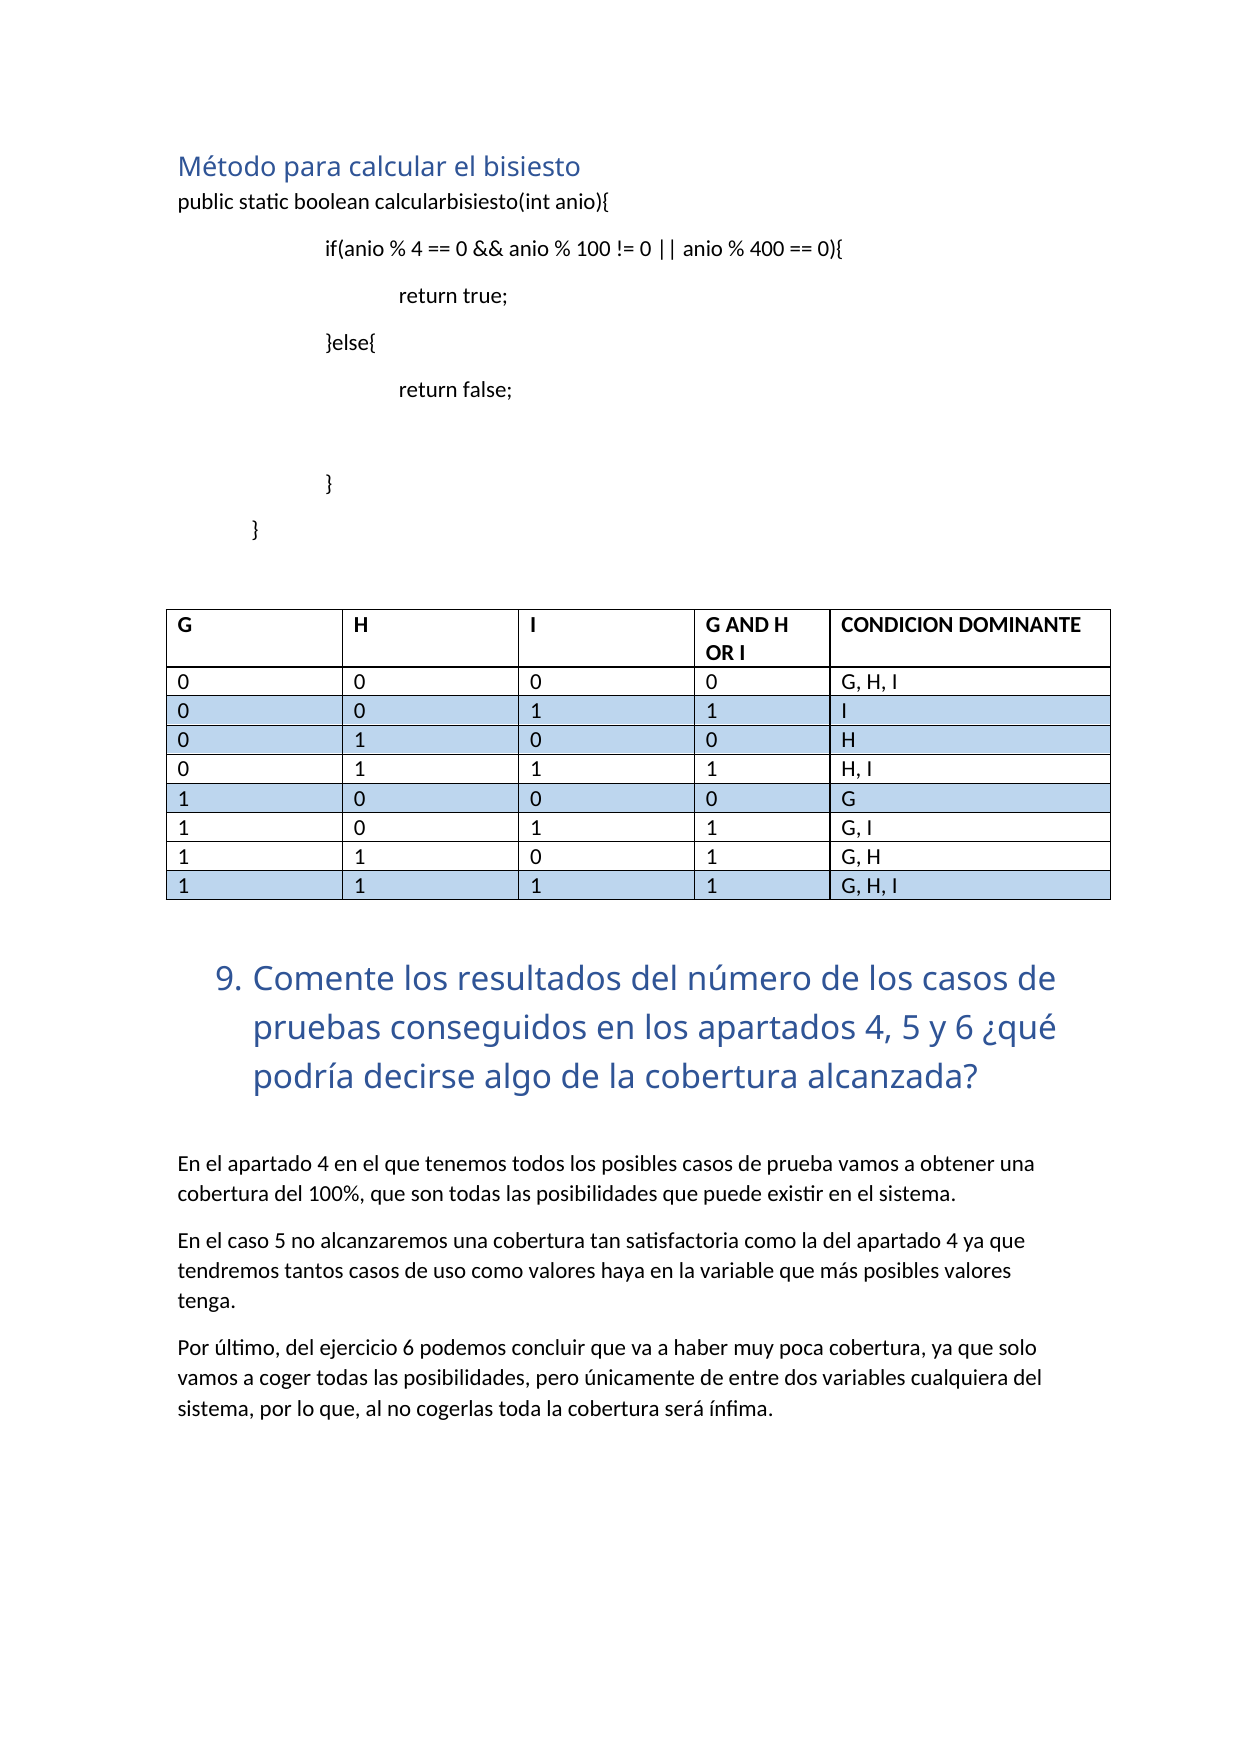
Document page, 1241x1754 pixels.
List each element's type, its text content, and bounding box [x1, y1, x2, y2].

table_cell 1 [695, 696, 829, 724]
table_cell 1 [167, 871, 342, 899]
table_cell 0 [167, 755, 342, 783]
table_cell H [831, 726, 1110, 753]
text return false; [177, 375, 1063, 403]
text En el apartado 4 en el que tenemos todos los posibles casos de prueba vamos a obtener una cobertura del 100%, que son todas las posibilidades que puede existir en el sistema. [177, 1149, 1063, 1207]
table_cell G, H [831, 842, 1110, 870]
table_cell 0 [343, 696, 518, 724]
text } [177, 516, 1063, 543]
table_cell G, H, I [831, 871, 1110, 899]
table_cell G [831, 784, 1110, 812]
table_header G AND H OR I [695, 610, 829, 666]
table_cell 1 [519, 755, 694, 783]
table_cell 0 [343, 813, 518, 841]
table_cell 1 [519, 871, 694, 899]
text En el caso 5 no alcanzaremos una cobertura tan satisfactoria como la del apartado 4 ya que tendremos tantos casos de uso como valores haya en la variable que más posibles valores tenga. [177, 1226, 1063, 1314]
text } [177, 469, 1063, 497]
table_cell 0 [343, 784, 518, 812]
table_cell G, H, I [831, 668, 1110, 695]
table_cell 0 [167, 726, 342, 753]
table_header H [343, 610, 518, 666]
table_cell 0 [519, 842, 694, 870]
text }else{ [177, 328, 1063, 356]
subtitle Comente los resultados del número de los casos de pruebas conseguidos en los apartados 4, 5 y 6 ¿qué podría decirse algo de la cobertura alcanzada? [215, 955, 1063, 1098]
table_cell 1 [519, 696, 694, 724]
table_header G [167, 610, 342, 666]
table_cell 1 [695, 813, 829, 841]
table_cell 1 [167, 842, 342, 870]
table_cell G, I [831, 813, 1110, 841]
text public static boolean calcularbisiesto(int anio){ [177, 187, 1063, 215]
table_cell 1 [519, 813, 694, 841]
table_cell 1 [695, 871, 829, 899]
table_cell 0 [519, 668, 694, 695]
table_cell 0 [519, 726, 694, 753]
table_cell 1 [343, 755, 518, 783]
table_cell 0 [695, 668, 829, 695]
text if(anio % 4 == 0 && anio % 100 != 0 || anio % 400 == 0){ [177, 234, 1063, 262]
table_cell 1 [343, 871, 518, 899]
table_header I [519, 610, 694, 666]
subtitle Método para calcular el bisiesto [177, 148, 1063, 184]
text Por último, del ejercicio 6 podemos concluir que va a haber muy poca cobertura, ya que solo vamos a coger todas las posibilidades, pero únicamente de entre dos variables cualquiera del sistema, por lo que, al no cogerlas toda la cobertura será ínfima. [177, 1333, 1063, 1422]
table_cell 1 [695, 842, 829, 870]
table_cell 1 [695, 755, 829, 783]
table_cell 0 [695, 726, 829, 753]
table_cell I [831, 696, 1110, 724]
text return true; [177, 281, 1063, 309]
table_cell 0 [519, 784, 694, 812]
table_header CONDICION DOMINANTE [831, 610, 1110, 666]
table_cell 1 [343, 842, 518, 870]
table_cell 0 [695, 784, 829, 812]
table_cell 0 [167, 668, 342, 695]
table_cell 0 [343, 668, 518, 695]
table_cell H, I [831, 755, 1110, 783]
table_cell 1 [167, 784, 342, 812]
table_cell 0 [167, 696, 342, 724]
table_cell 1 [343, 726, 518, 753]
table_cell 1 [167, 813, 342, 841]
